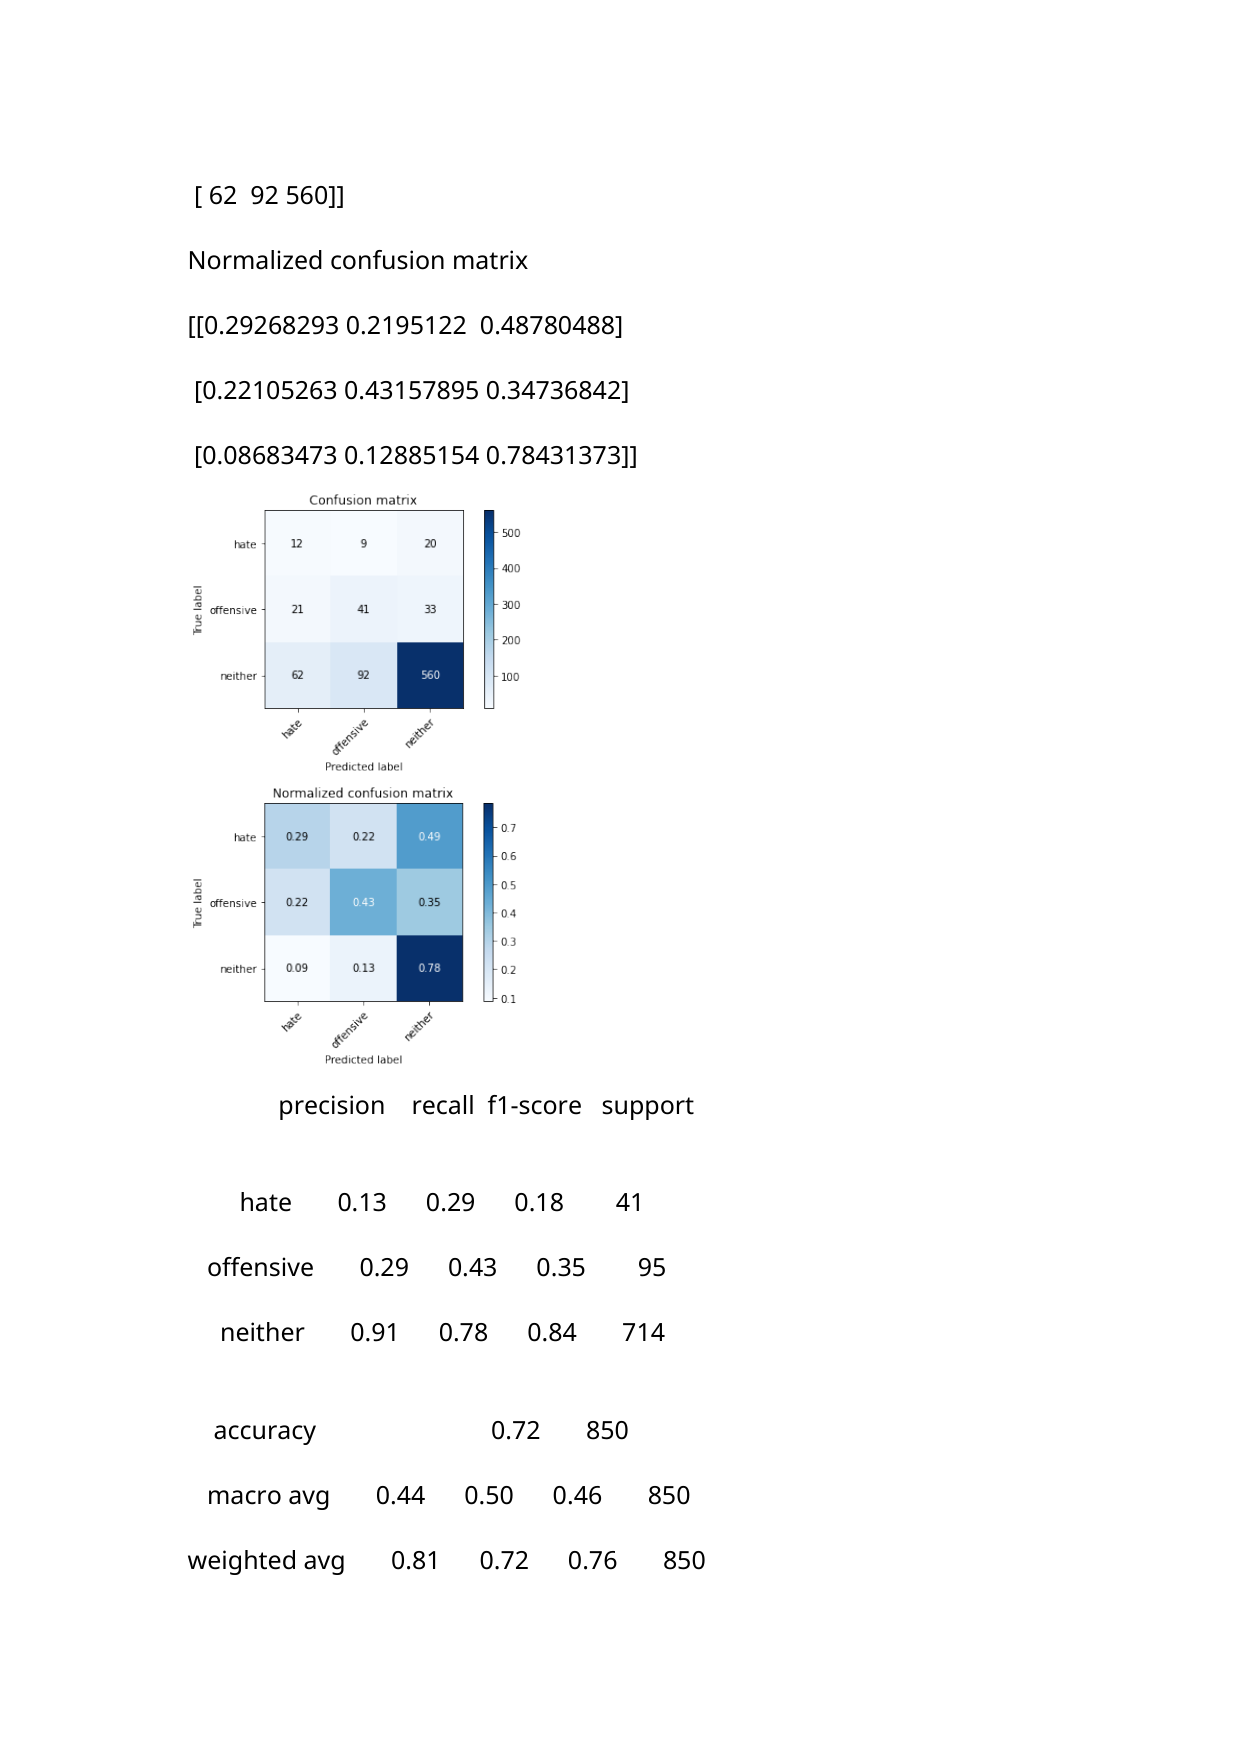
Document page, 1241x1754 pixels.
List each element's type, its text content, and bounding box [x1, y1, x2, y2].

text offensive 0.29 0.43 0.35 95 [187, 1234, 1053, 1299]
text macro avg 0.44 0.50 0.46 850 [187, 1462, 1053, 1527]
text [0.08683473 0.12885154 0.78431373]] [187, 422, 1053, 487]
text Normalized confusion matrix [187, 227, 1053, 292]
text [[0.29268293 0.2195122 0.48780488] [187, 292, 1053, 357]
text accuracy 0.72 850 [187, 1397, 1053, 1462]
text neither 0.91 0.78 0.84 714 [187, 1299, 1053, 1364]
text [ 62 92 560]] [187, 162, 1053, 227]
text hate 0.13 0.29 0.18 41 [187, 1169, 1053, 1234]
text precision recall f1-score support [187, 1072, 1053, 1137]
text weighted avg 0.81 0.72 0.76 850 [187, 1527, 1053, 1592]
picture [187, 780, 524, 1072]
picture [187, 487, 528, 779]
text [0.22105263 0.43157895 0.34736842] [187, 357, 1053, 422]
